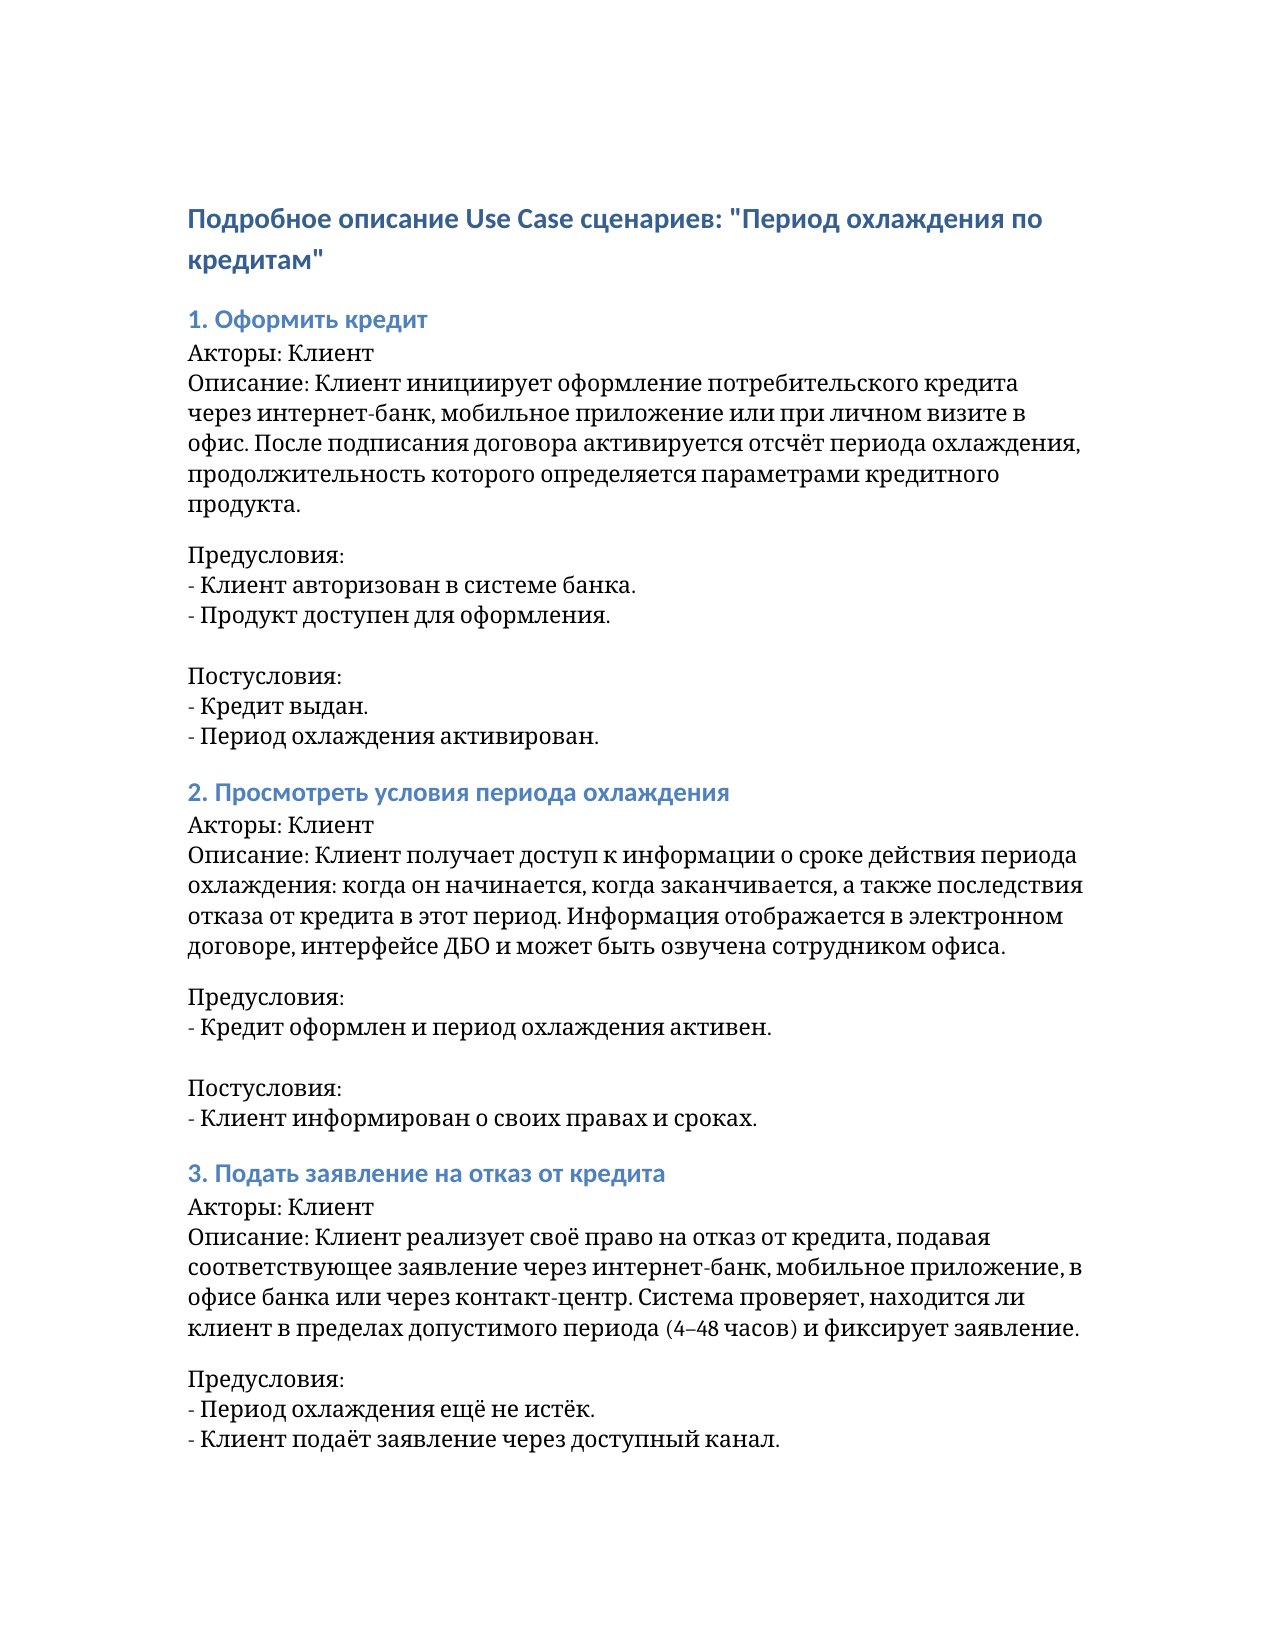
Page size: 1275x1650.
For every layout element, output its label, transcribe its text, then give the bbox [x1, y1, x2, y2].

text Акторы: Клиент Описание: Клиент получает доступ к информации о сроке действия периода охлаждения: когда он начинается, когда заканчивается, а также последствия отказа от кредита в этот период. Информация отображается в электронном договоре, интерфейсе ДБО и может быть озвучена сотрудником офиса. [187, 813, 1087, 960]
text Предусловия: - Кредит оформлен и период охлаждения активен. Постусловия: - Клиент информирован о своих правах и сроках. [187, 985, 1087, 1132]
text Предусловия: - Клиент авторизован в системе банка. - Продукт доступен для оформления. Постусловия: - Кредит выдан. - Период охлаждения активирован. [187, 543, 1087, 750]
subtitle 3. Подать заявление на отказ от кредита [187, 1157, 1087, 1190]
subtitle Подробное описание Use Case сценариев: "Период охлаждения по кредитам" [187, 200, 1087, 277]
text Акторы: Клиент Описание: Клиент инициирует оформление потребительского кредита через интернет-банк, мобильное приложение или при личном визите в офис. После подписания договора активируется отсчёт периода охлаждения, продолжительность которого определяется параметрами кредитного продукта. [187, 341, 1087, 518]
subtitle 1. Оформить кредит [187, 303, 1087, 336]
subtitle 2. Просмотреть условия периода охлаждения [187, 775, 1087, 808]
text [187, 1366, 1087, 1483]
text Акторы: Клиент Описание: Клиент реализует своё право на отказ от кредита, подавая соответствующее заявление через интернет-банк, мобильное приложение, в офисе банка или через контакт-центр. Система проверяет, находится ли клиент в пределах допустимого периода (4–48 часов) и фиксирует заявление. [187, 1194, 1087, 1342]
